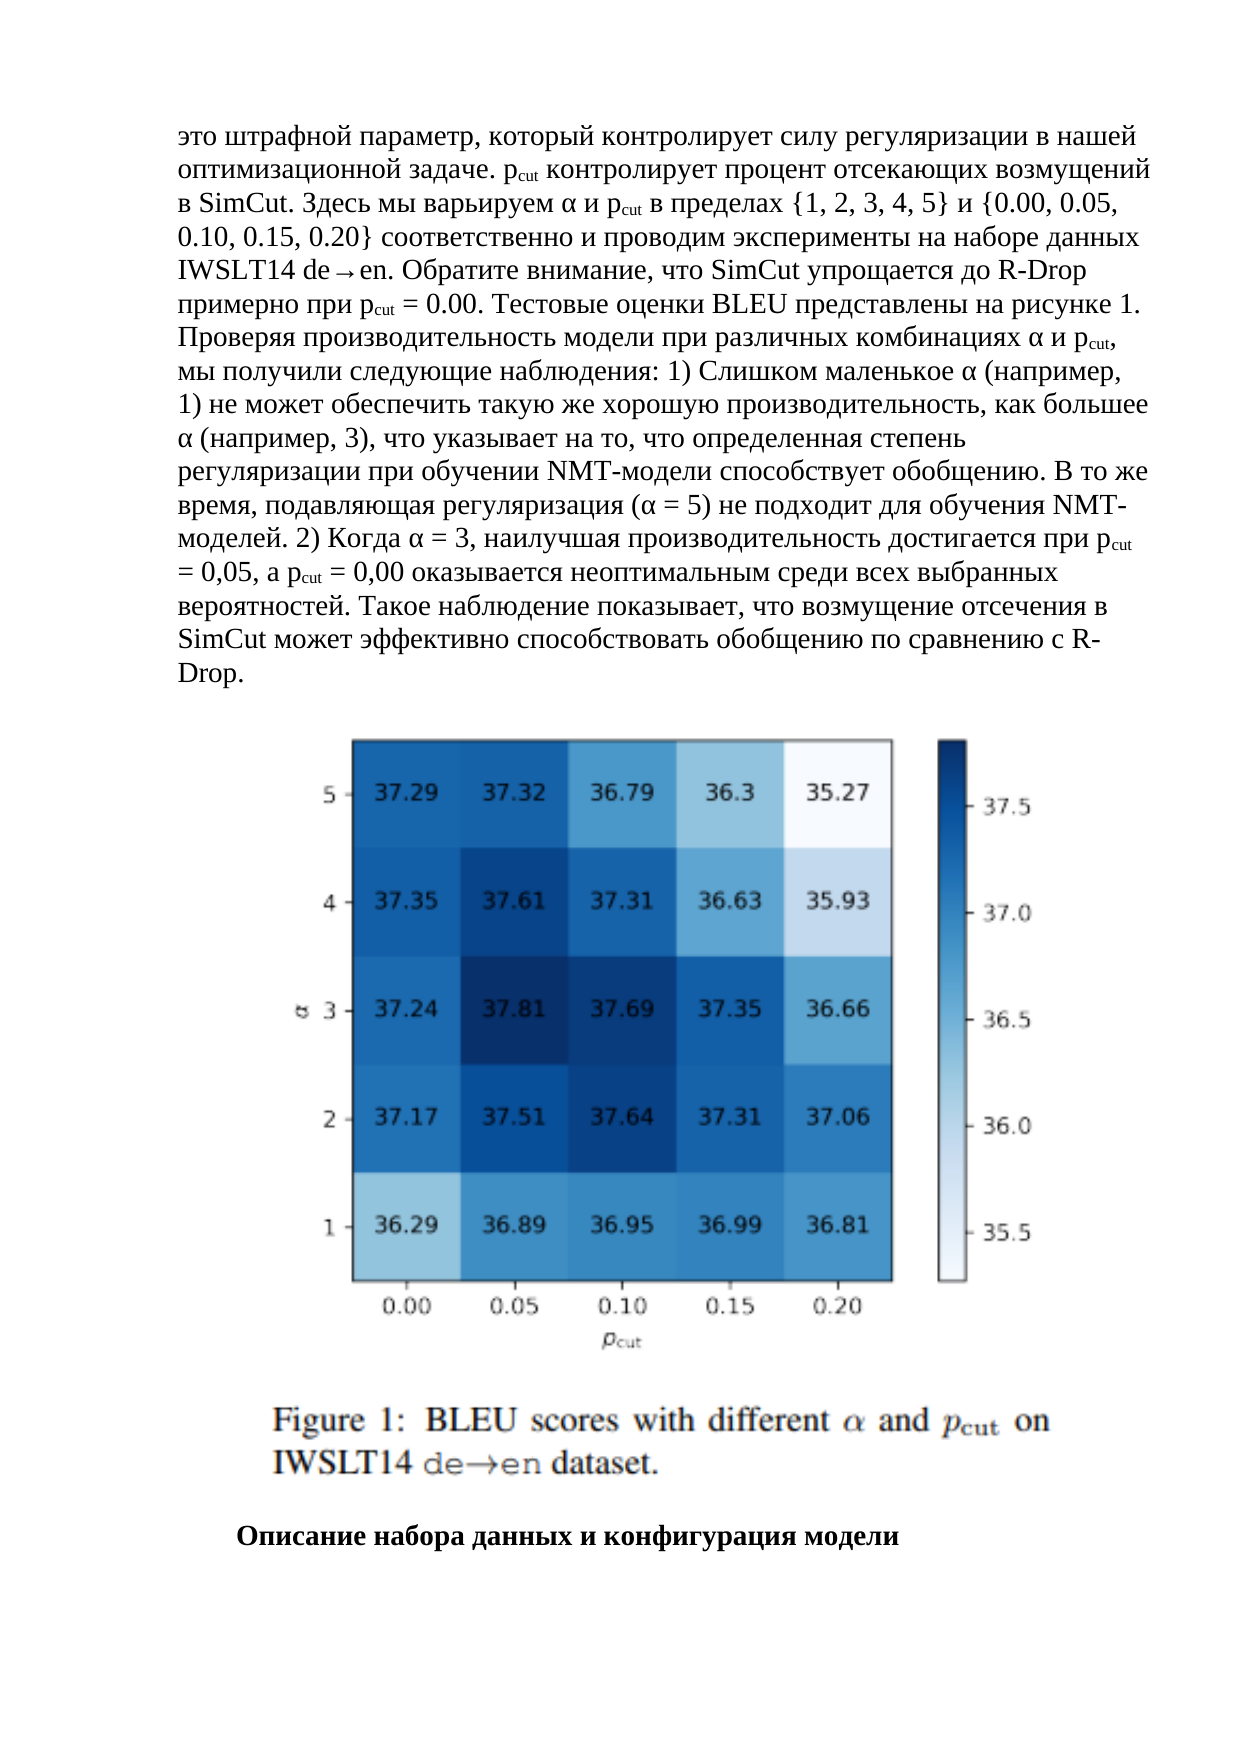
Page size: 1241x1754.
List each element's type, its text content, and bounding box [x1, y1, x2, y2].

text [177, 118, 1152, 688]
text Описание набора данных и конфигурация модели [177, 1518, 1152, 1552]
picture [254, 688, 1075, 1502]
